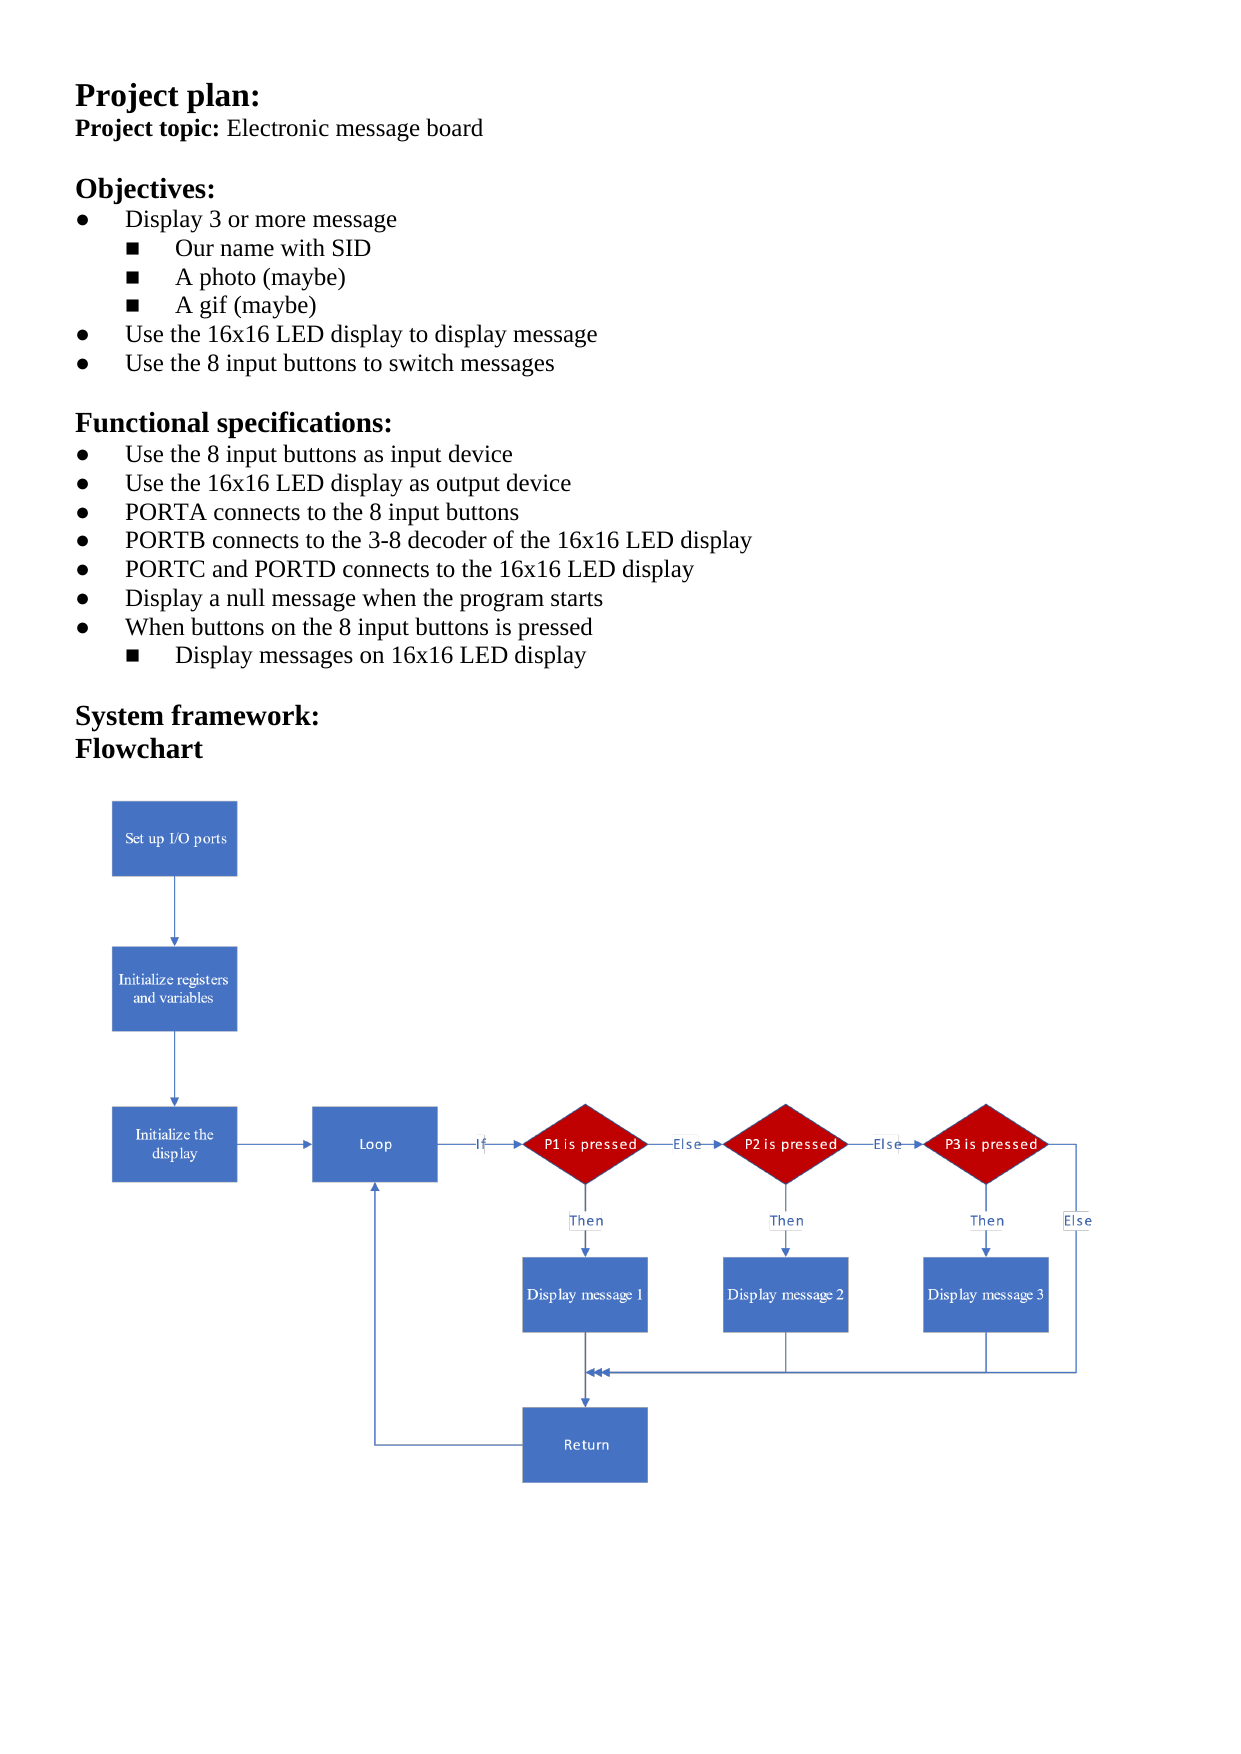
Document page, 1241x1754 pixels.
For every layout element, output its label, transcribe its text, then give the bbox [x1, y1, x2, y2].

text Functional specifications: [75, 406, 1165, 439]
list Use the 16x16 LED display to display message [75, 319, 1165, 348]
list Use the 8 input buttons to switch messages [75, 348, 1165, 377]
list Display messages on 16x16 LED display [125, 640, 1165, 669]
text Project topic: Electronic message board [75, 113, 1165, 142]
text System framework: [75, 698, 1165, 731]
list Use the 8 input buttons as input device [75, 439, 1165, 468]
list Display a null message when the program starts [75, 583, 1165, 612]
list When buttons on the 8 input buttons is pressed [75, 612, 1165, 640]
list Display 3 or more message [75, 204, 1165, 233]
picture [75, 765, 1166, 1536]
list Our name with SID [125, 233, 1165, 262]
list PORTC and PORTD connects to the 16x16 LED display [75, 554, 1165, 583]
text Project plan: [75, 75, 1165, 113]
list PORTA connects to the 8 input buttons [75, 497, 1165, 525]
list A photo (maybe) [125, 262, 1165, 291]
list A gif (maybe) [125, 291, 1165, 319]
list Use the 16x16 LED display as output device [75, 468, 1165, 497]
text Objectives: [75, 171, 1165, 204]
text Flowchart [75, 731, 1165, 765]
list PORTB connects to the 3-8 decoder of the 16x16 LED display [75, 525, 1165, 554]
